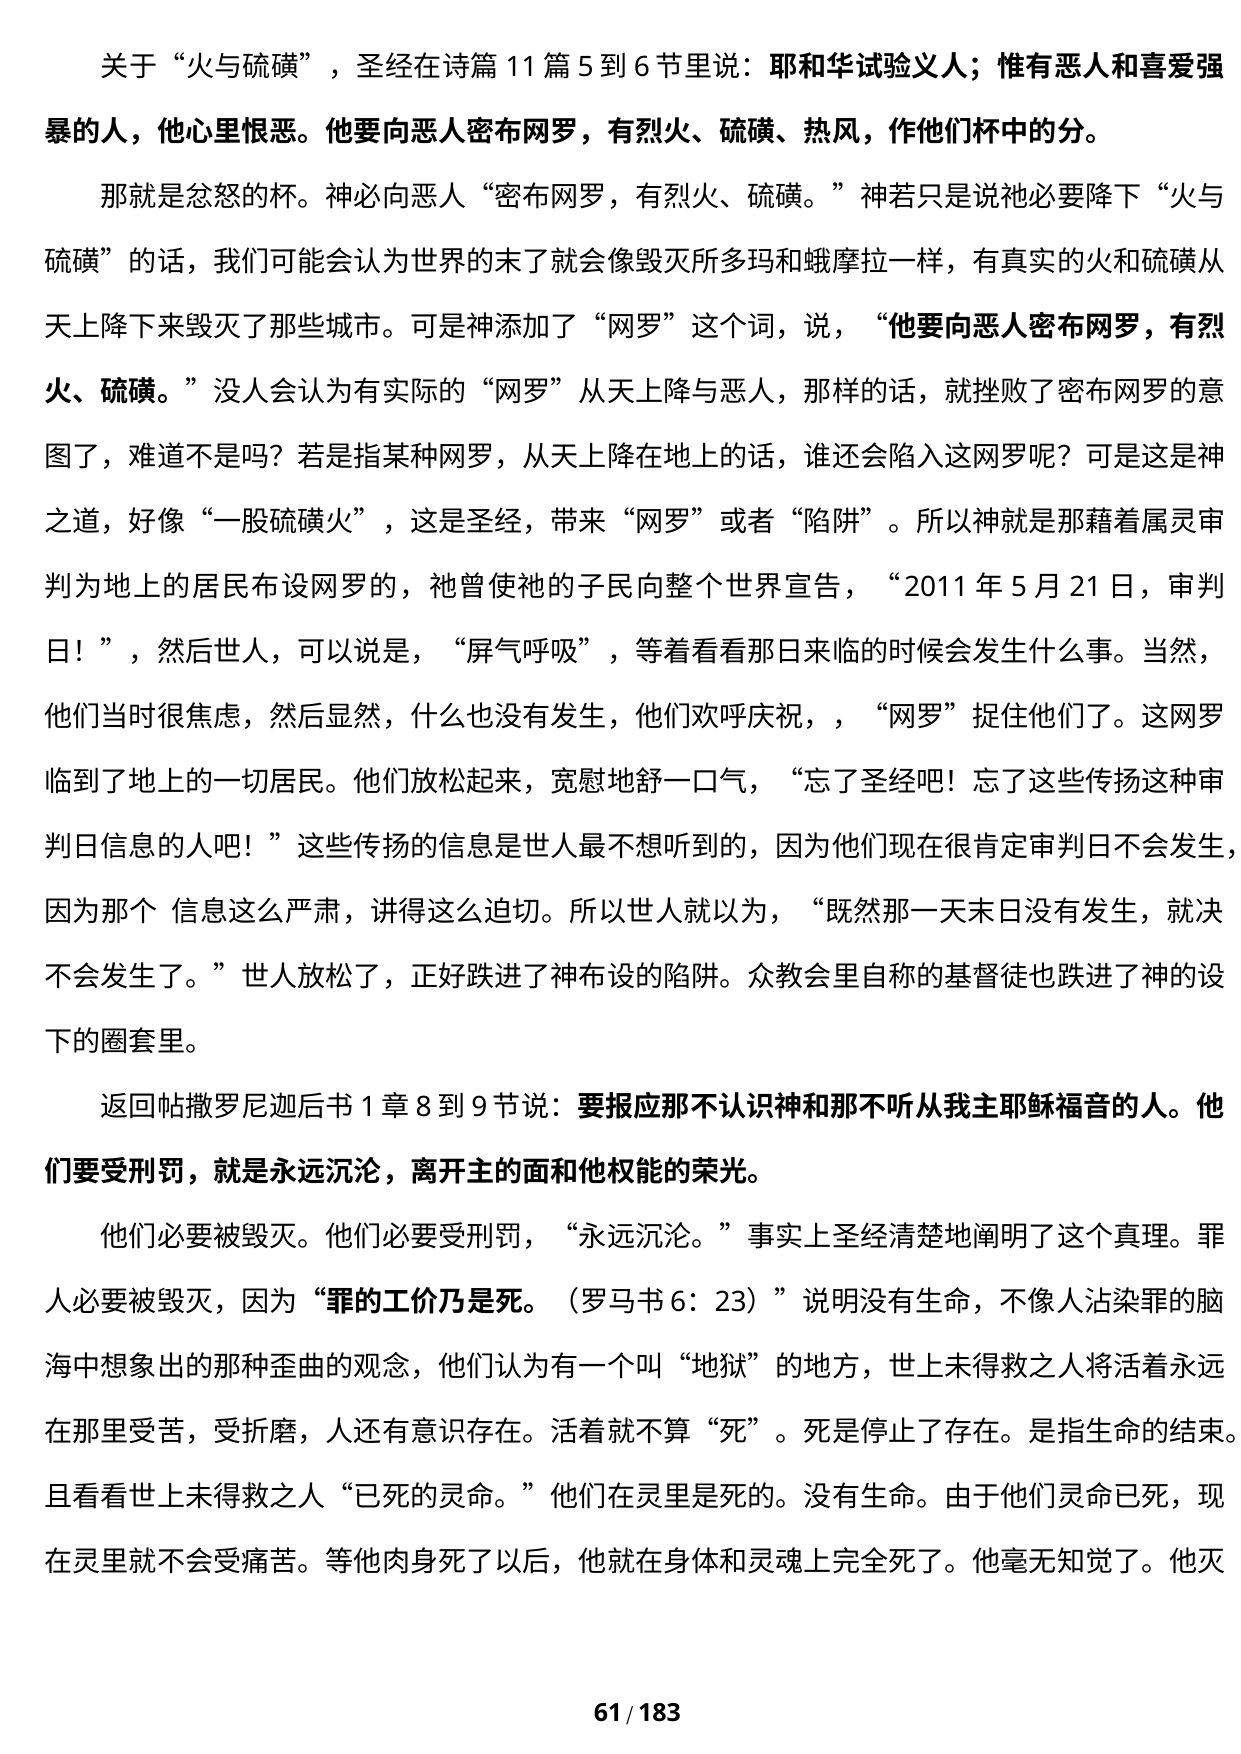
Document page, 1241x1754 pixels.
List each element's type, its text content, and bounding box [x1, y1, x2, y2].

text 那就是忿怒的杯。神必向恶人“密布网罗，有烈火、硫磺。”神若只是说祂必要降下“火与硫磺”的话，我们可能会认为世界的末了就会像毁灭所多玛和蛾摩拉一样，有真实的火和硫磺从天上降下来毁灭了那些城市。可是神添加了“网罗”这个词，说，“他要向恶人密布网罗，有烈火、硫磺。”没人会认为有实际的“网罗”从天上降与恶人，那样的话，就挫败了密布网罗的意图了，难道不是吗？若是指某种网罗，从天上降在地上的话，谁还会陷入这网罗呢？可是这是神之道，好像“一股硫磺火”，这是圣经，带来“网罗”或者“陷阱”。所以神就是那藉着属灵审判为地上的居民布设网罗的，祂曾使祂的子民向整个世界宣告，“2011年5月21日，审判日！”，然后世人，可以说是，“屏气呼吸”，等着看看那日来临的时候会发生什么事。当然，他们当时很焦虑，然后显然，什么也没有发生，他们欢呼庆祝，，“网罗”捉住他们了。这网罗临到了地上的一切居民。他们放松起来，宽慰地舒一口气，“忘了圣经吧！忘了这些传扬这种审判日信息的人吧！”这些传扬的信息是世人最不想听到的，因为他们现在很肯定审判日不会发生，因为那个 信息这么严肃，讲得这么迫切。所以世人就以为，“既然那一天末日没有发生，就决不会发生了。”世人放松了，正好跌进了神布设的陷阱。众教会里自称的基督徒也跌进了神的设下的圈套里。 [44, 162, 1226, 1072]
text 关于“火与硫磺”，圣经在诗篇11篇5到6节里说：耶和华试验义人；惟有恶人和喜爱强暴的人，他心里恨恶。他要向恶人密布网罗，有烈火、硫磺、热风，作他们杯中的分。 [44, 32, 1226, 162]
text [44, 1202, 1226, 1592]
text 返回帖撒罗尼迦后书1章8到9节说：要报应那不认识神和那不听从我主耶稣福音的人。他们要受刑罚，就是永远沉沦，离开主的面和他权能的荣光。 [44, 1072, 1226, 1202]
